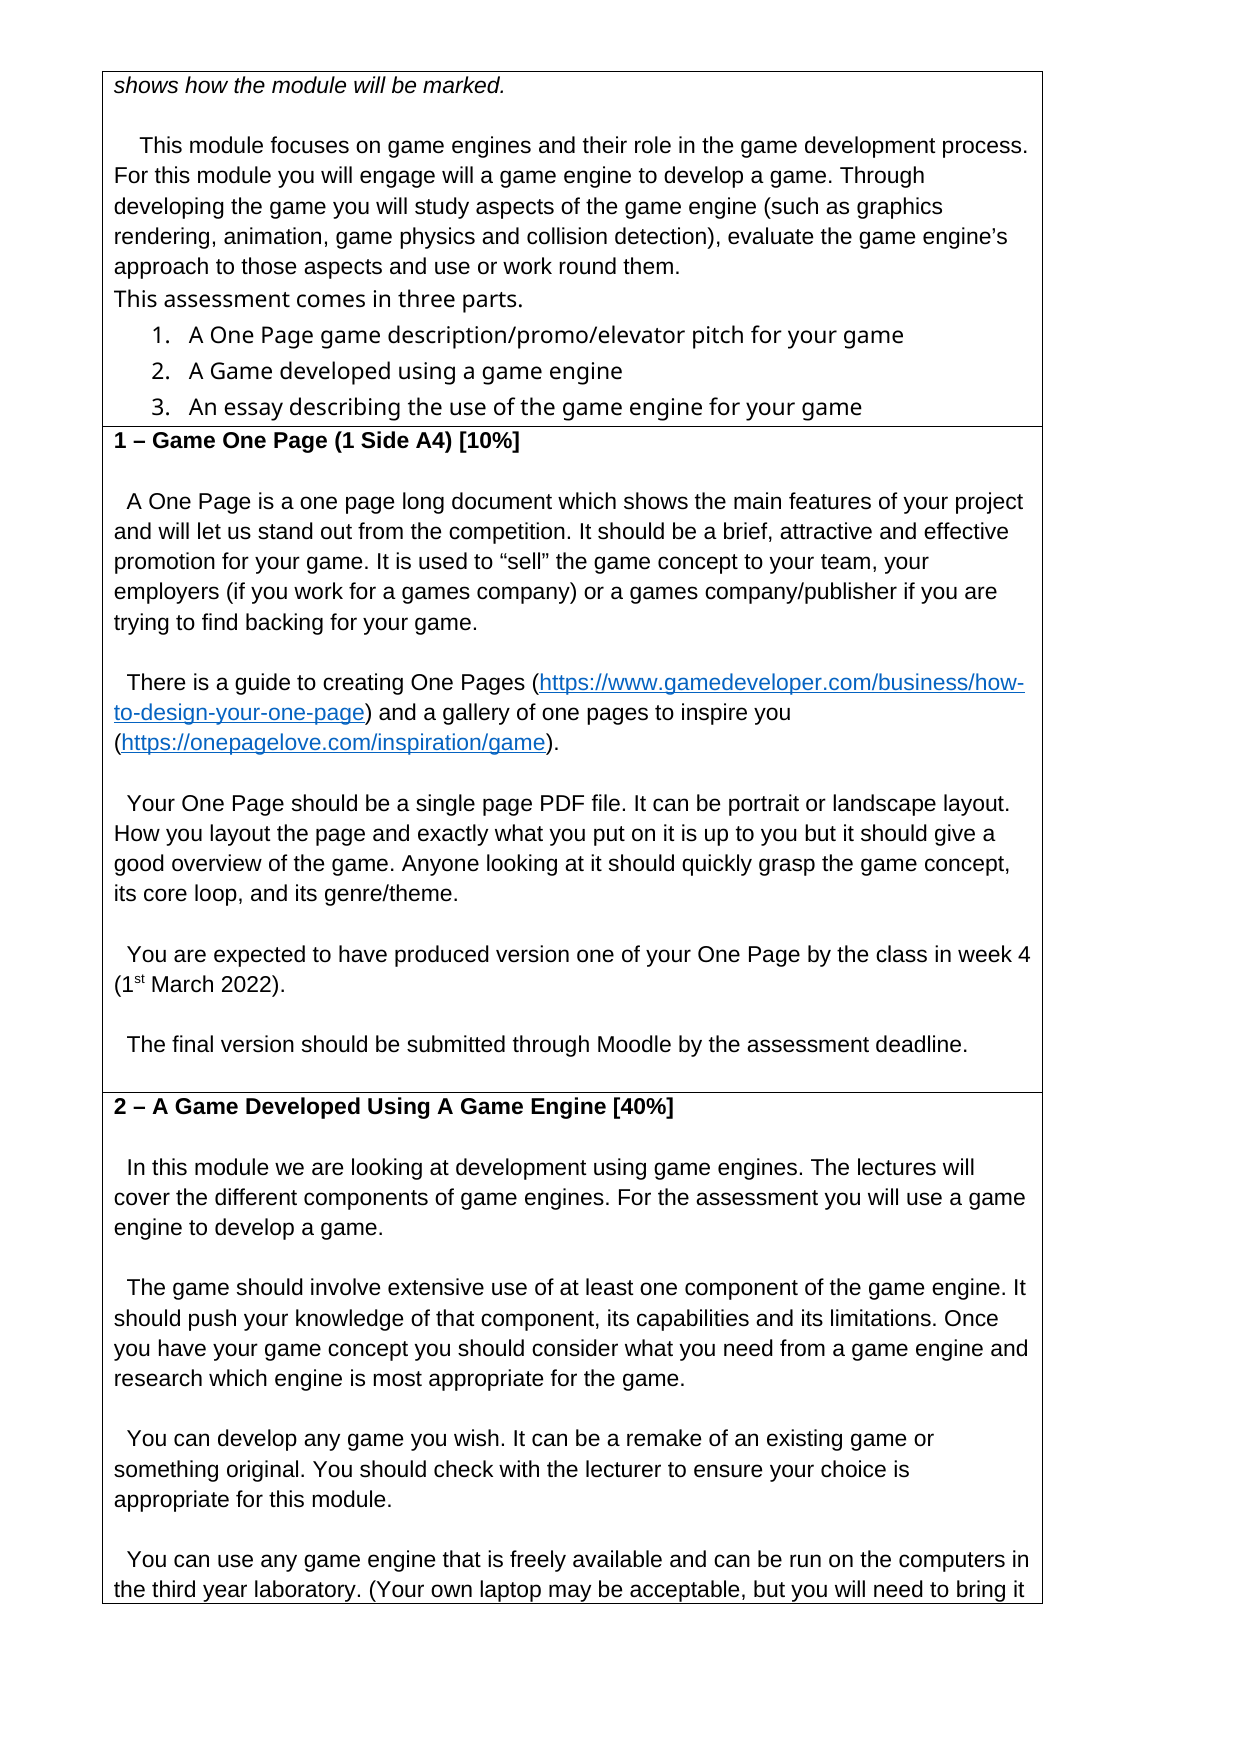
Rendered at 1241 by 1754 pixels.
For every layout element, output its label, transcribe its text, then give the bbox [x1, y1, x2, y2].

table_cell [103, 1093, 1042, 1603]
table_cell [103, 72, 1042, 426]
table_cell 1 – Game One Page (1 Side A4) [10%] A One Page is a one page long document which shows the main features of your project and will let us stand out from the competition. It should be a brief, attractive and effective promotion for your game. It is used to “sell” the game concept to your team, your employers (if you work for a games company) or a games company/publisher if you are trying to find backing for your game. There is a guide to creating One Pages (https://www.gamedeveloper.com/business/how-to-design-your-one-page) and a gallery of one pages to inspire you (https://onepagelove.com/inspiration/game). Your One Page should be a single page PDF file. It can be portrait or landscape layout. How you layout the page and exactly what you put on it is up to you but it should give a good overview of the game. Anyone looking at it should quickly grasp the game concept, its core loop, and its genre/theme. You are expected to have produced version one of your One Page by the class in week 4 (1st March 2022). The final version should be submitted through Moodle by the assessment deadline. [103, 427, 1042, 1092]
